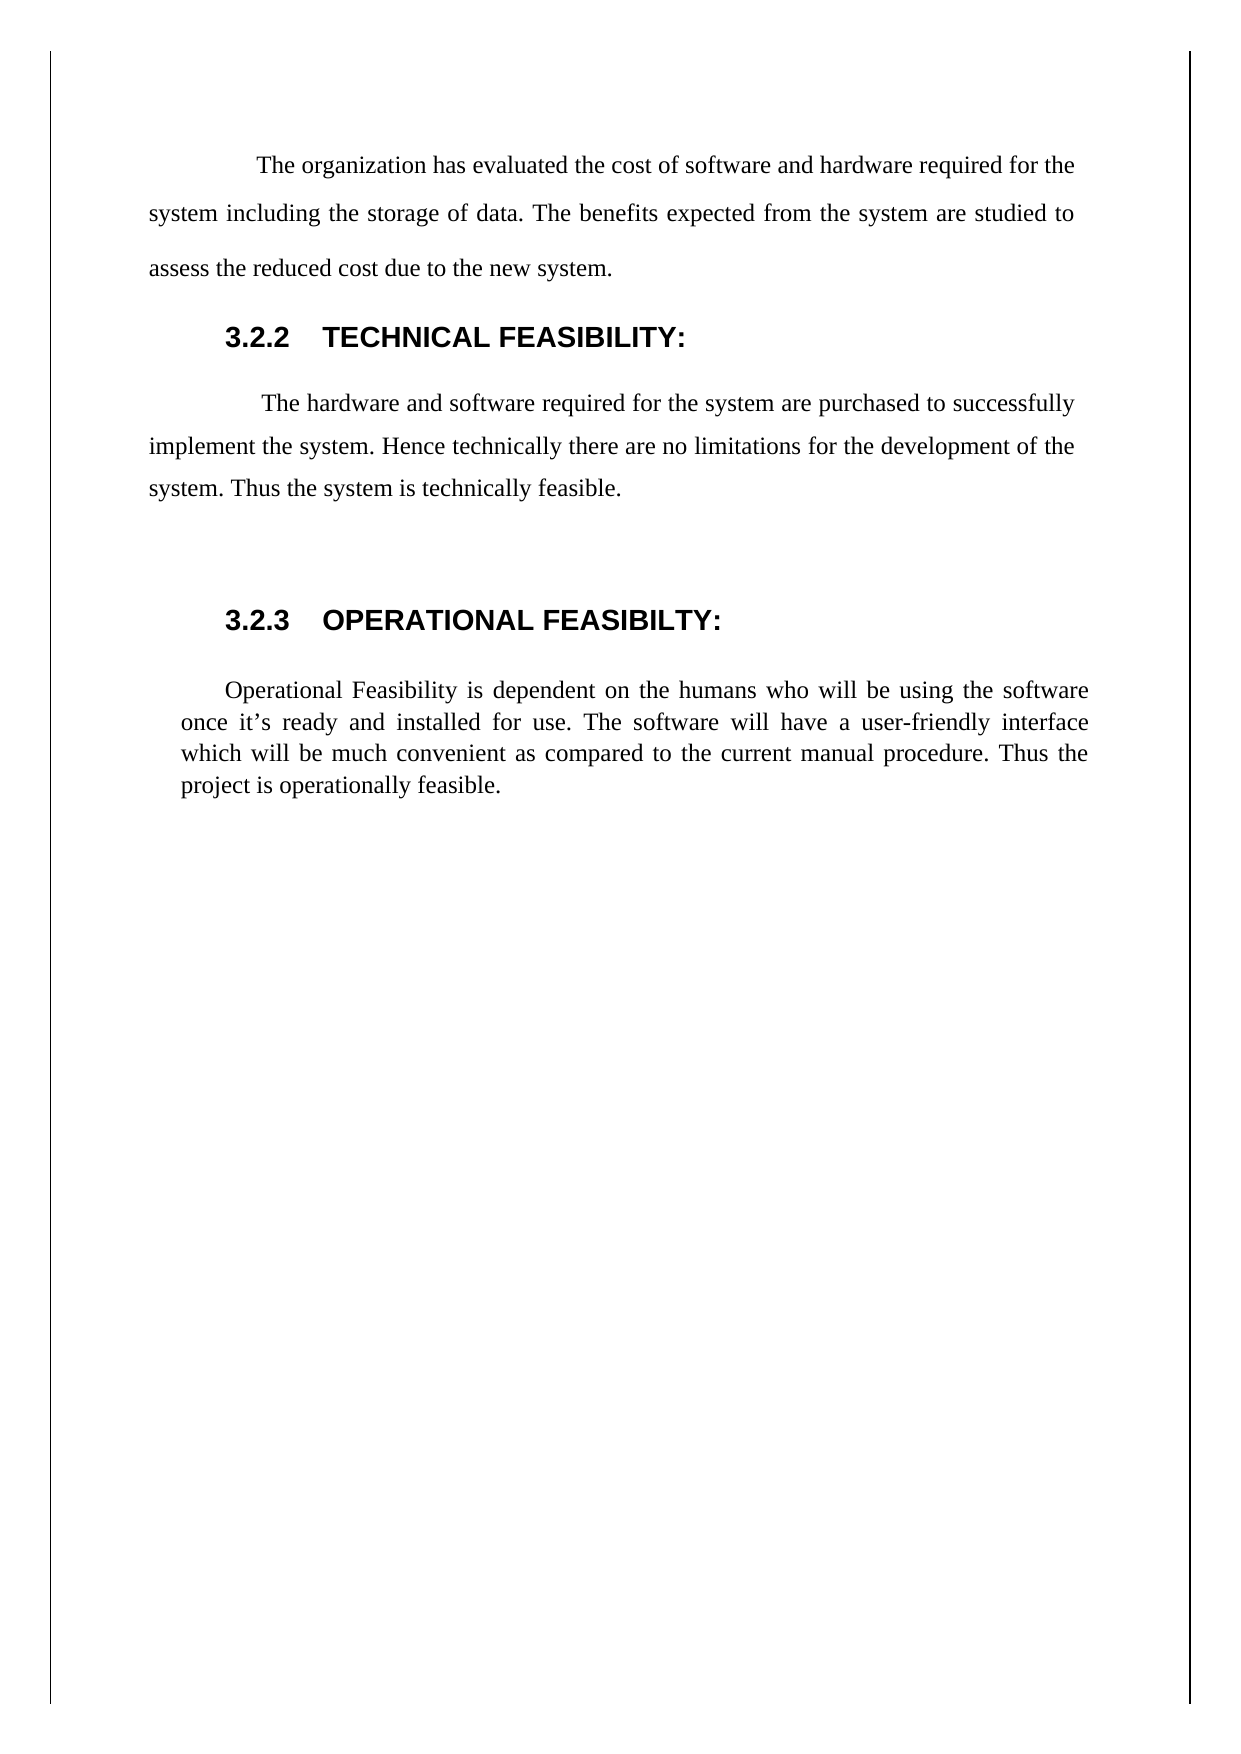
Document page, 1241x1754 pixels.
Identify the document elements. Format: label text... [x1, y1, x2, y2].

list TECHNICAL FEASIBILITY: [225, 320, 1090, 354]
list OPERATIONAL FEASIBILTY: [225, 603, 1090, 637]
text The hardware and software required for the system are purchased to successfully implement the system. Hence technically there are no limitations for the development of the system. Thus the system is technically feasible. [148, 388, 1076, 502]
text The organization has evaluated the cost of software and hardware required for the system including the storage of data. The benefits expected from the system are studied to assess the reduced cost due to the new system. [148, 150, 1076, 283]
text Operational Feasibility is dependent on the humans who will be using the software once it’s ready and installed for use. The software will have a user-friendly interface which will be much convenient as compared to the current manual procedure. Thus the project is operationally feasible. [179, 675, 1090, 799]
